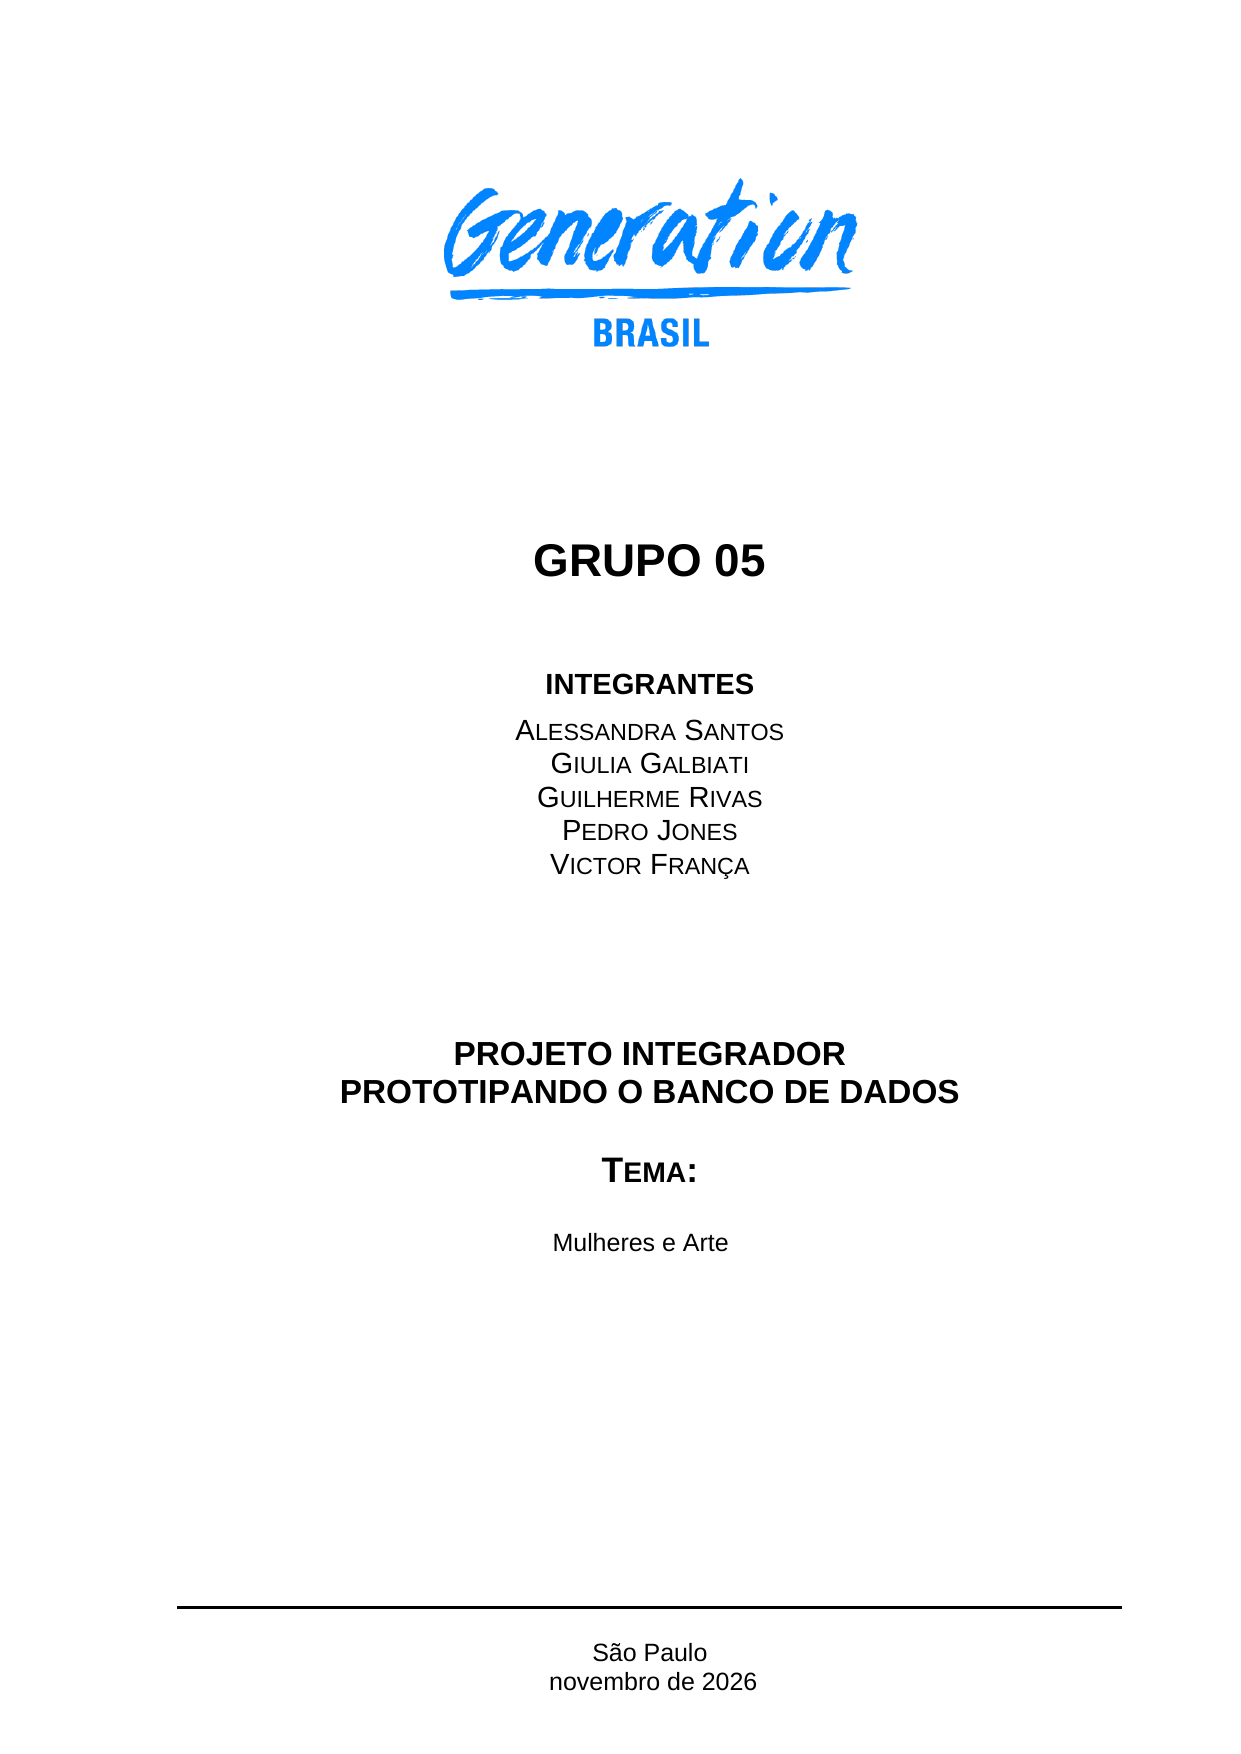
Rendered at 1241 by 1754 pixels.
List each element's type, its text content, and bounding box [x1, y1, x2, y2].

text Guilherme Rivas [177, 780, 1122, 813]
text Mulheres e Arte [177, 1228, 1122, 1257]
text Pedro Jones [177, 813, 1122, 847]
text PROJETO INTEGRADOR [177, 1034, 1122, 1072]
text GRUPO 05 [177, 533, 1122, 586]
text Tema: [177, 1149, 1122, 1190]
text INTEGRANTES [177, 667, 1122, 701]
text PROTOTIPANDO O BANCO DE DADOS [177, 1072, 1122, 1111]
text Alessandra Santos [177, 713, 1122, 746]
picture [442, 177, 858, 347]
text Victor França [177, 847, 1122, 881]
text Giulia Galbiati [177, 746, 1122, 780]
